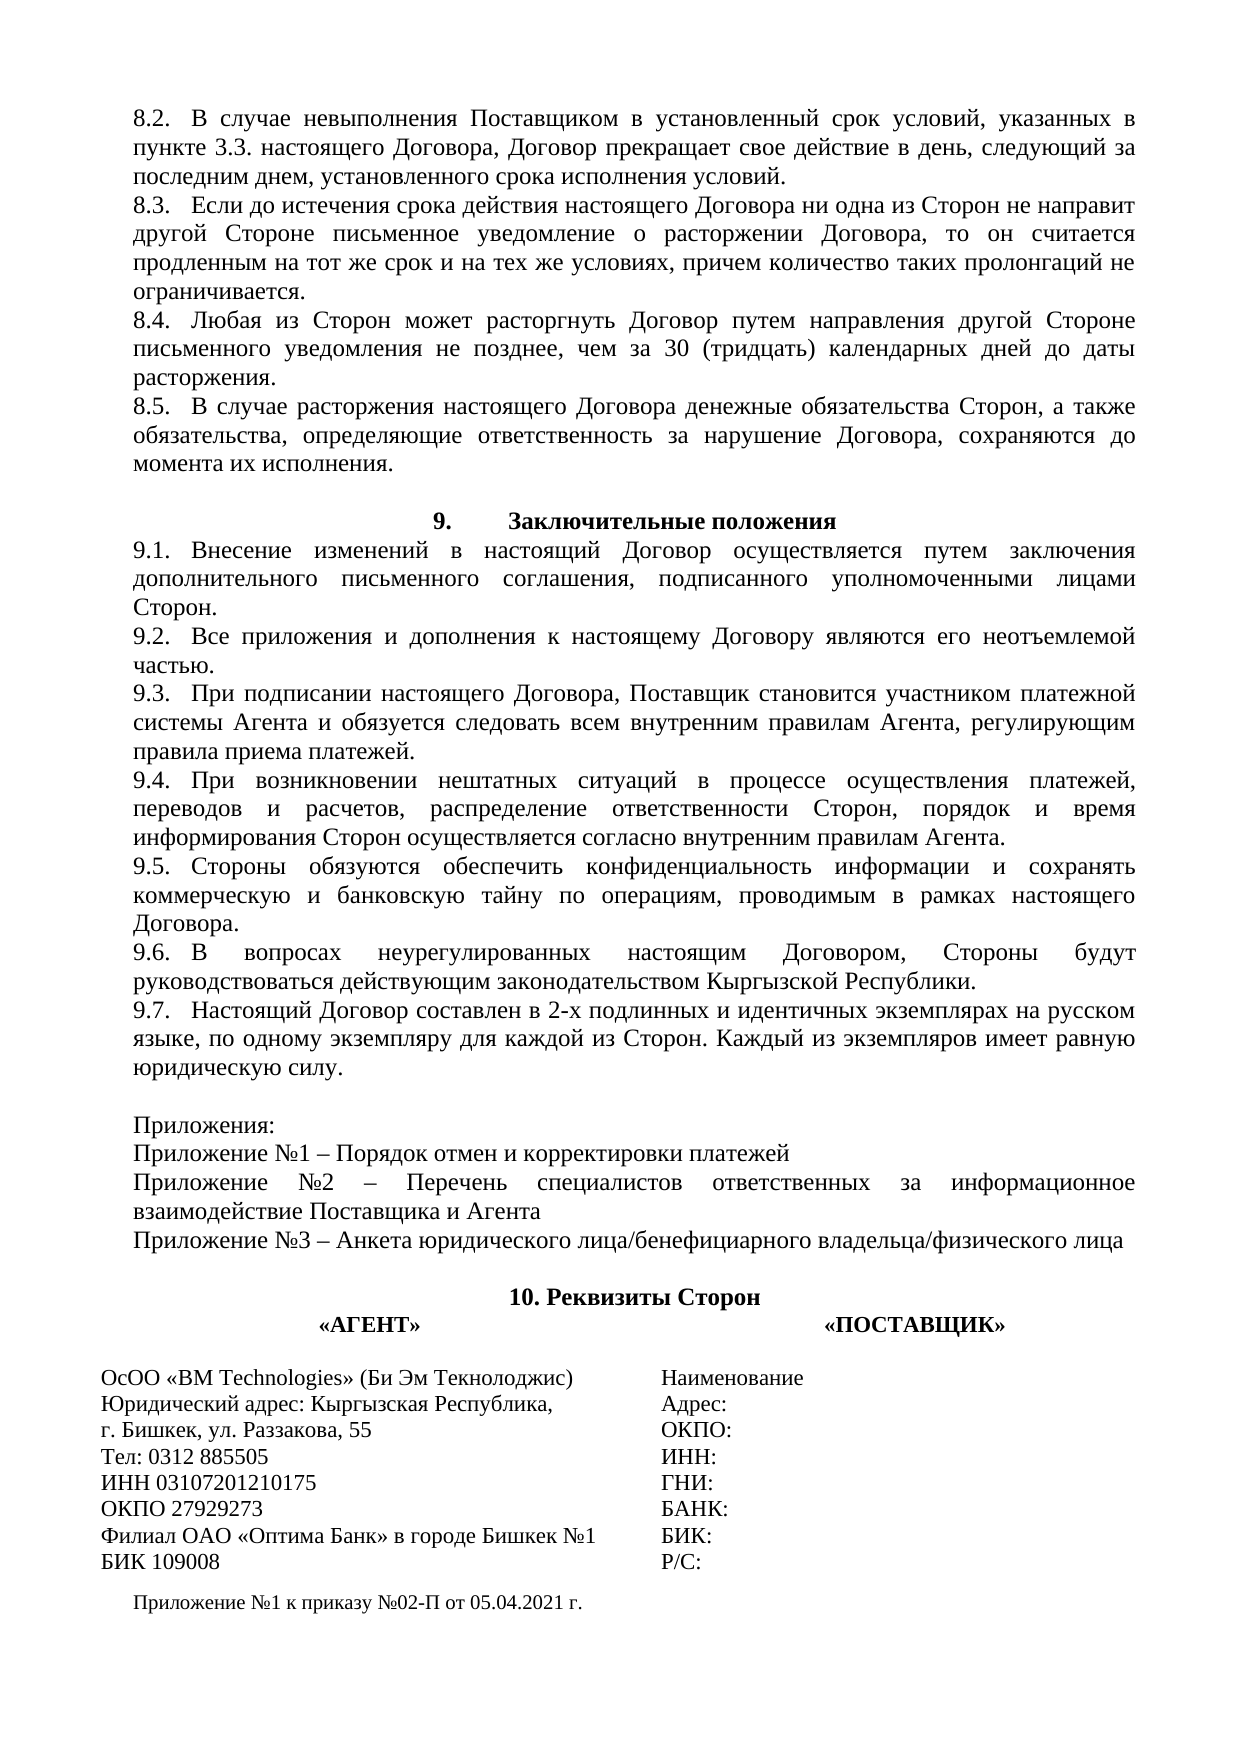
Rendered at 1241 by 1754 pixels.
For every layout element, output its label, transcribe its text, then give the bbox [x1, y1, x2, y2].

list Внесение изменений в настоящий Договор осуществляется путем заключения дополнительного письменного соглашения, подписанного уполномоченными лицами Сторон. [133, 535, 1137, 621]
list При подписании настоящего Договора, Поставщик становится участником платежной системы Агента и обязуется следовать всем внутренним правилам Агента, регулирующим правила приема платежей. [133, 678, 1137, 765]
list Настоящий Договор составлен в 2-х подлинных и идентичных экземплярах на русском языке, по одному экземпляру для каждой из Сторон. Каждый из экземпляров имеет равную юридическую силу. [133, 995, 1137, 1081]
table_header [650, 1311, 1180, 1590]
list Любая из Сторон может расторгнуть Договор путем направления другой Стороне письменного уведомления не позднее, чем за 30 (тридцать) календарных дней до даты расторжения. [133, 305, 1137, 391]
list Приложение №1 – Порядок отмен и корректировки платежей [133, 1138, 1137, 1167]
list Стороны обязуются обеспечить конфиденциальность информации и сохранять коммерческую и банковскую тайну по операциям, проводимым в рамках настоящего Договора. [133, 851, 1137, 937]
list В случае расторжения настоящего Договора денежные обязательства Сторон, а также обязательства, определяющие ответственность за нарушение Договора, сохраняются до момента их исполнения. [133, 391, 1137, 477]
list Приложение №3 – Анкета юридического лица/бенефициарного владельца/физического лица [133, 1225, 1137, 1253]
list Приложение №2 – Перечень специалистов ответственных за информационное взаимодействие Поставщика и Агента [133, 1167, 1137, 1225]
list Приложения: [133, 1110, 1137, 1138]
list Все приложения и дополнения к настоящему Договору являются его неотъемлемой частью. [133, 621, 1137, 678]
list Если до истечения срока действия настоящего Договора ни одна из Сторон не направит другой Стороне письменное уведомление о расторжении Договора, то он считается продленным на тот же срок и на тех же условиях, причем количество таких пролонгаций не ограничивается. [133, 190, 1137, 305]
list В случае невыполнения Поставщиком в установленный срок условий, указанных в пункте 3.3. настоящего Договора, Договор прекращает свое действие в день, следующий за последним днем, установленного срока исполнения условий. [133, 103, 1137, 190]
text 10. Реквизиты Сторон [133, 1282, 1137, 1311]
list Заключительные положения [133, 506, 1137, 535]
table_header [89, 1311, 649, 1590]
list В вопросах неурегулированных настоящим Договором, Стороны будут руководствоваться действующим законодательством Кыргызской Республики. [133, 937, 1137, 995]
list При возникновении нештатных ситуаций в процессе осуществления платежей, переводов и расчетов, распределение ответственности Сторон, порядок и время информирования Сторон осуществляется согласно внутренним правилам Агента. [133, 765, 1137, 851]
